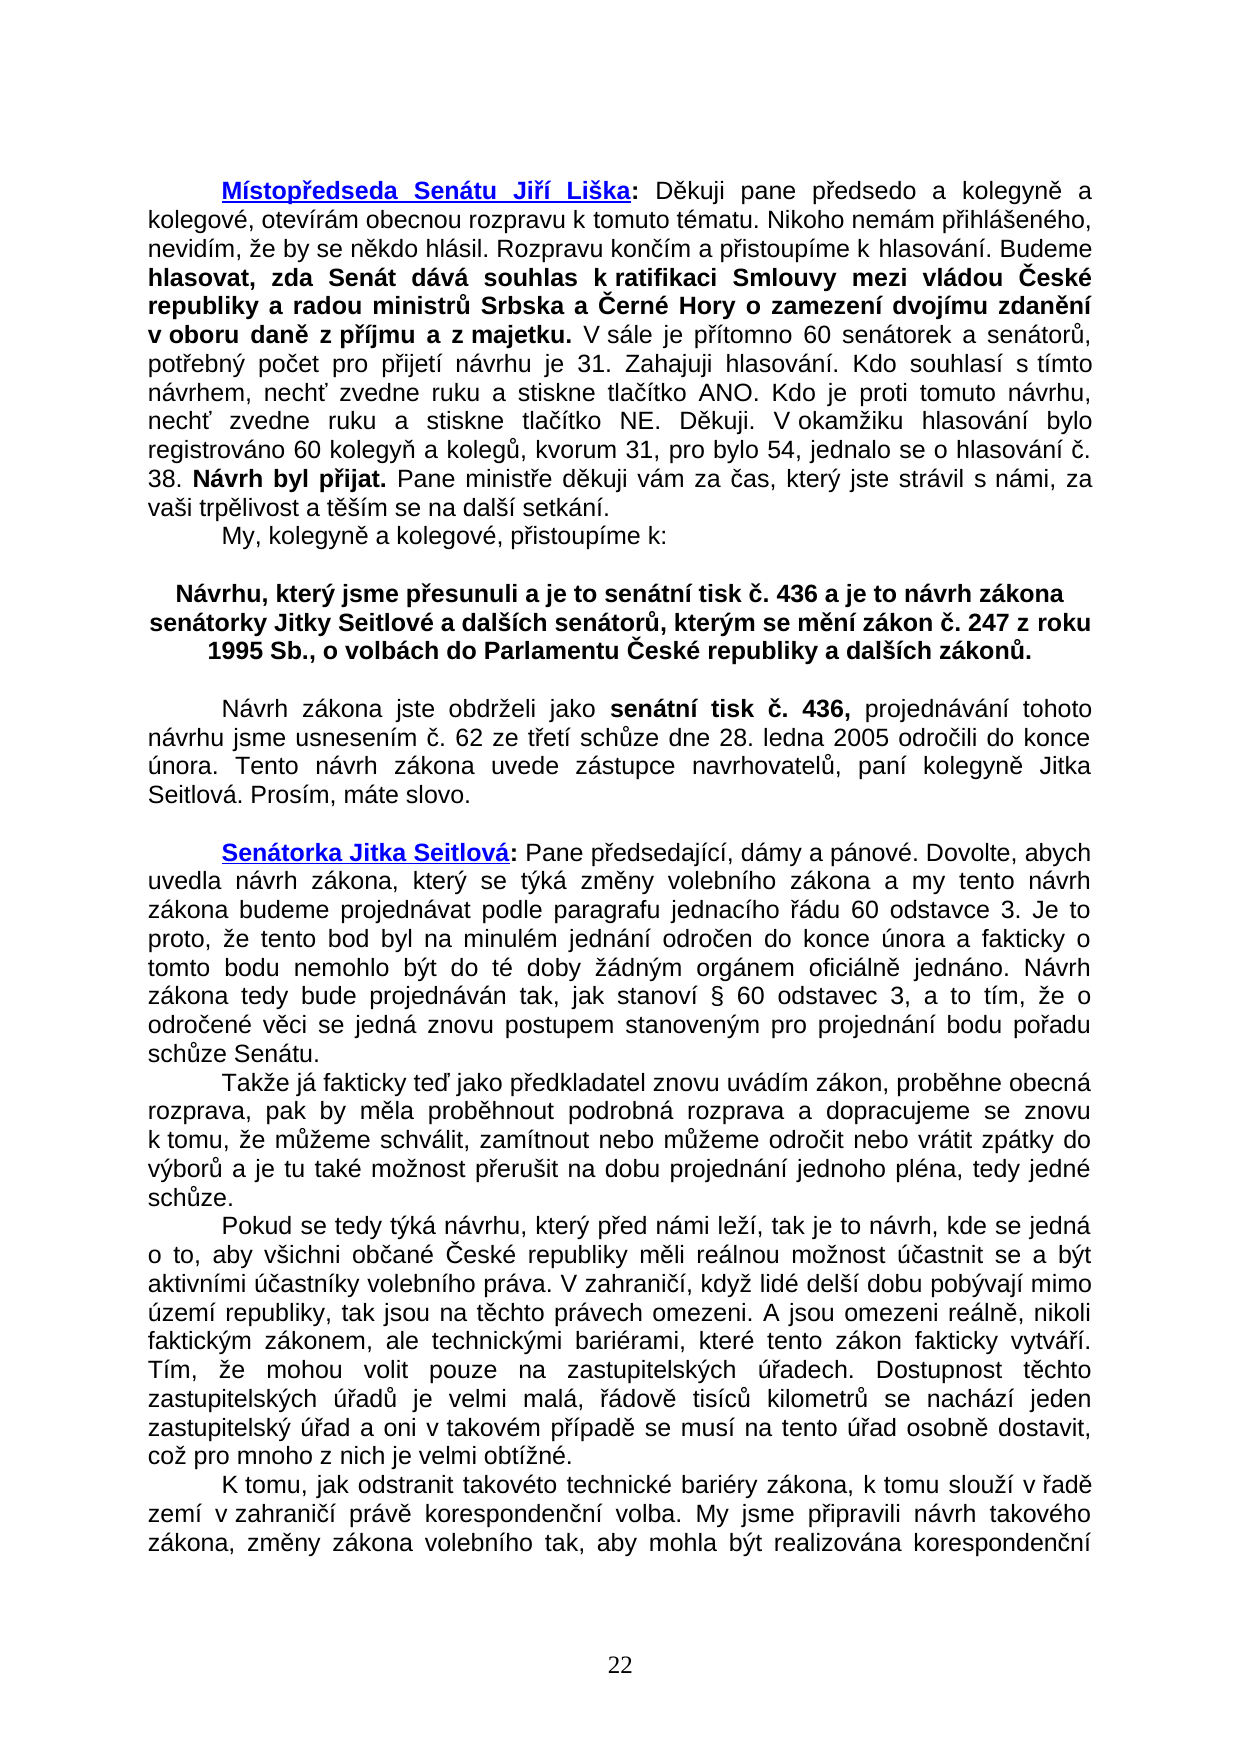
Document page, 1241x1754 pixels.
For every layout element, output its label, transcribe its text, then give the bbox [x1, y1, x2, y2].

text Místopředseda Senátu Jiří Liška: Děkuji pane předsedo a kolegyně a kolegové, otevírám obecnou rozpravu k tomuto tématu. Nikoho nemám přihlášeného, nevidím, že by se někdo hlásil. Rozpravu končím a přistoupíme k hlasování. Budeme hlasovat, zda Senát dává souhlas k ratifikaci Smlouvy mezi vládou České republiky a radou ministrů Srbska a Černé Hory o zamezení dvojímu zdanění v oboru daně z příjmu a z majetku. V sále je přítomno 60 senátorek a senátorů, potřebný počet pro přijetí návrhu je 31. Zahajuji hlasování. Kdo souhlasí s tímto návrhem, nechť zvedne ruku a stiskne tlačítko ANO. Kdo je proti tomuto návrhu, nechť zvedne ruku a stiskne tlačítko NE. Děkuji. V okamžiku hlasování bylo registrováno 60 kolegyň a kolegů, kvorum 31, pro bylo 54, jednalo se o hlasování č. 38. Návrh byl přijat. Pane ministře děkuji vám za čas, který jste strávil s námi, za vaši trpělivost a těším se na další setkání. [148, 176, 1093, 521]
text Návrh zákona jste obdrželi jako senátní tisk č. 436, projednávání tohoto návrhu jsme usnesením č. 62 ze třetí schůze dne 28. ledna 2005 odročili do konce února. Tento návrh zákona uvede zástupce navrhovatelů, paní kolegyně Jitka Seitlová. Prosím, máte slovo. [148, 694, 1093, 809]
text Pokud se tedy týká návrhu, který před námi leží, tak je to návrh, kde se jedná o to, aby všichni občané České republiky měli reálnou možnost účastnit se a být aktivními účastníky volebního práva. V zahraničí, když lidé delší dobu pobývají mimo území republiky, tak jsou na těchto právech omezeni. A jsou omezeni reálně, nikoli faktickým zákonem, ale technickými bariérami, které tento zákon fakticky vytváří. Tím, že mohou volit pouze na zastupitelských úřadech. Dostupnost těchto zastupitelských úřadů je velmi malá, řádově tisíců kilometrů se nachází jeden zastupitelský úřad a oni v takovém případě se musí na tento úřad osobně dostavit, což pro mnoho z nich je velmi obtížné. [148, 1211, 1093, 1470]
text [148, 1470, 1093, 1556]
text Takže já fakticky teď jako předkladatel znovu uvádím zákon, proběhne obecná rozprava, pak by měla proběhnout podrobná rozprava a dopracujeme se znovu k tomu, že můžeme schválit, zamítnout nebo můžeme odročit nebo vrátit zpátky do výborů a je tu také možnost přerušit na dobu projednání jednoho pléna, tedy jedné schůze. [148, 1068, 1093, 1211]
text My, kolegyně a kolegové, přistoupíme k: [148, 521, 1093, 550]
text Návrhu, který jsme přesunuli a je to senátní tisk č. 436 a je to návrh zákona senátorky Jitky Seitlové a dalších senátorů, kterým se mění zákon č. 247 z roku 1995 Sb., o volbách do Parlamentu České republiky a dalších zákonů. [148, 579, 1093, 665]
text Senátorka Jitka Seitlová: Pane předsedající, dámy a pánové. Dovolte, abych uvedla návrh zákona, který se týká změny volebního zákona a my tento návrh zákona budeme projednávat podle paragrafu jednacího řádu 60 odstavce 3. Je to proto, že tento bod byl na minulém jednání odročen do konce února a fakticky o tomto bodu nemohlo být do té doby žádným orgánem oficiálně jednáno. Návrh zákona tedy bude projednáván tak, jak stanoví § 60 odstavec 3, a to tím, že o odročené věci se jedná znovu postupem stanoveným pro projednání bodu pořadu schůze Senátu. [148, 838, 1093, 1068]
